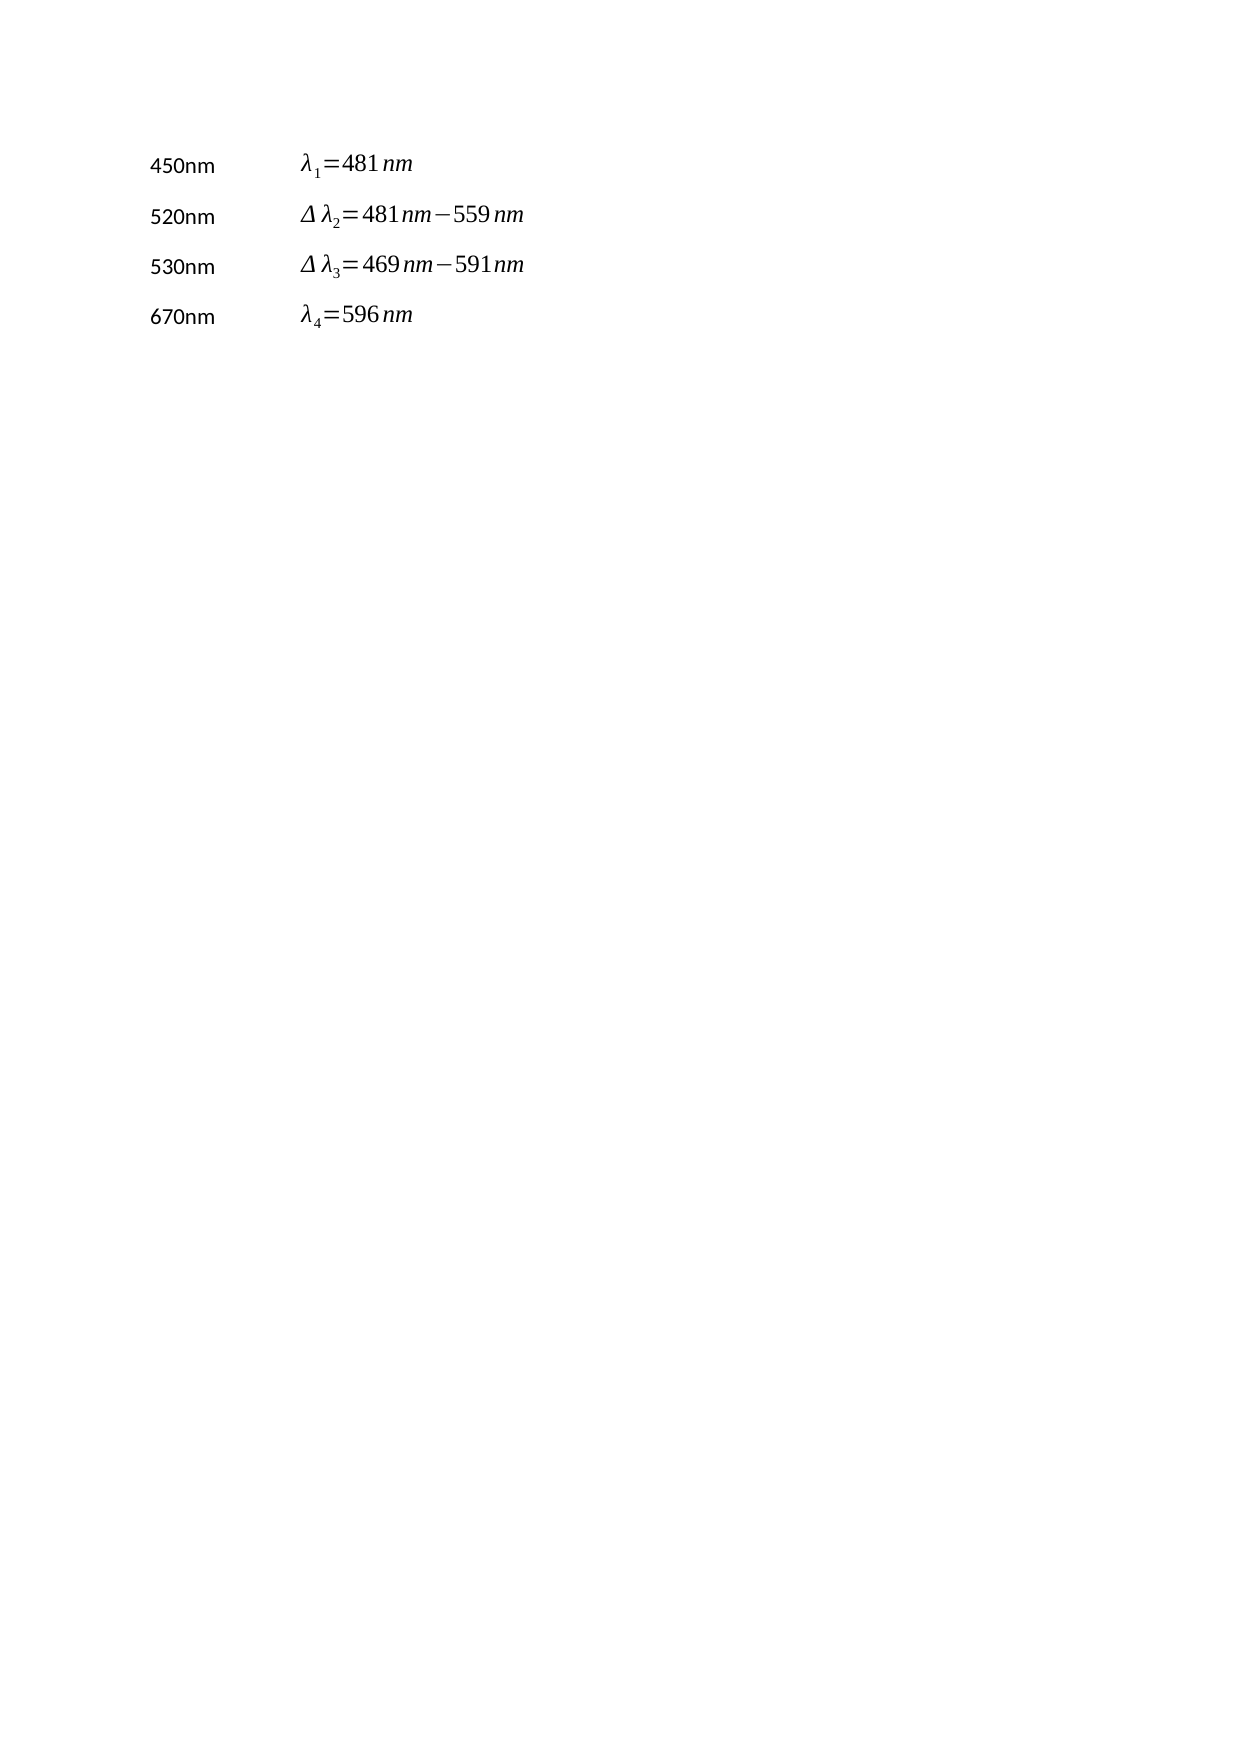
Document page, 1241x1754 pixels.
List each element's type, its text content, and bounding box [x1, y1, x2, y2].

text 670nm [150, 301, 1090, 332]
text 520nm [150, 200, 1090, 232]
text 530nm [150, 250, 1090, 282]
text 450nm [150, 150, 1090, 181]
